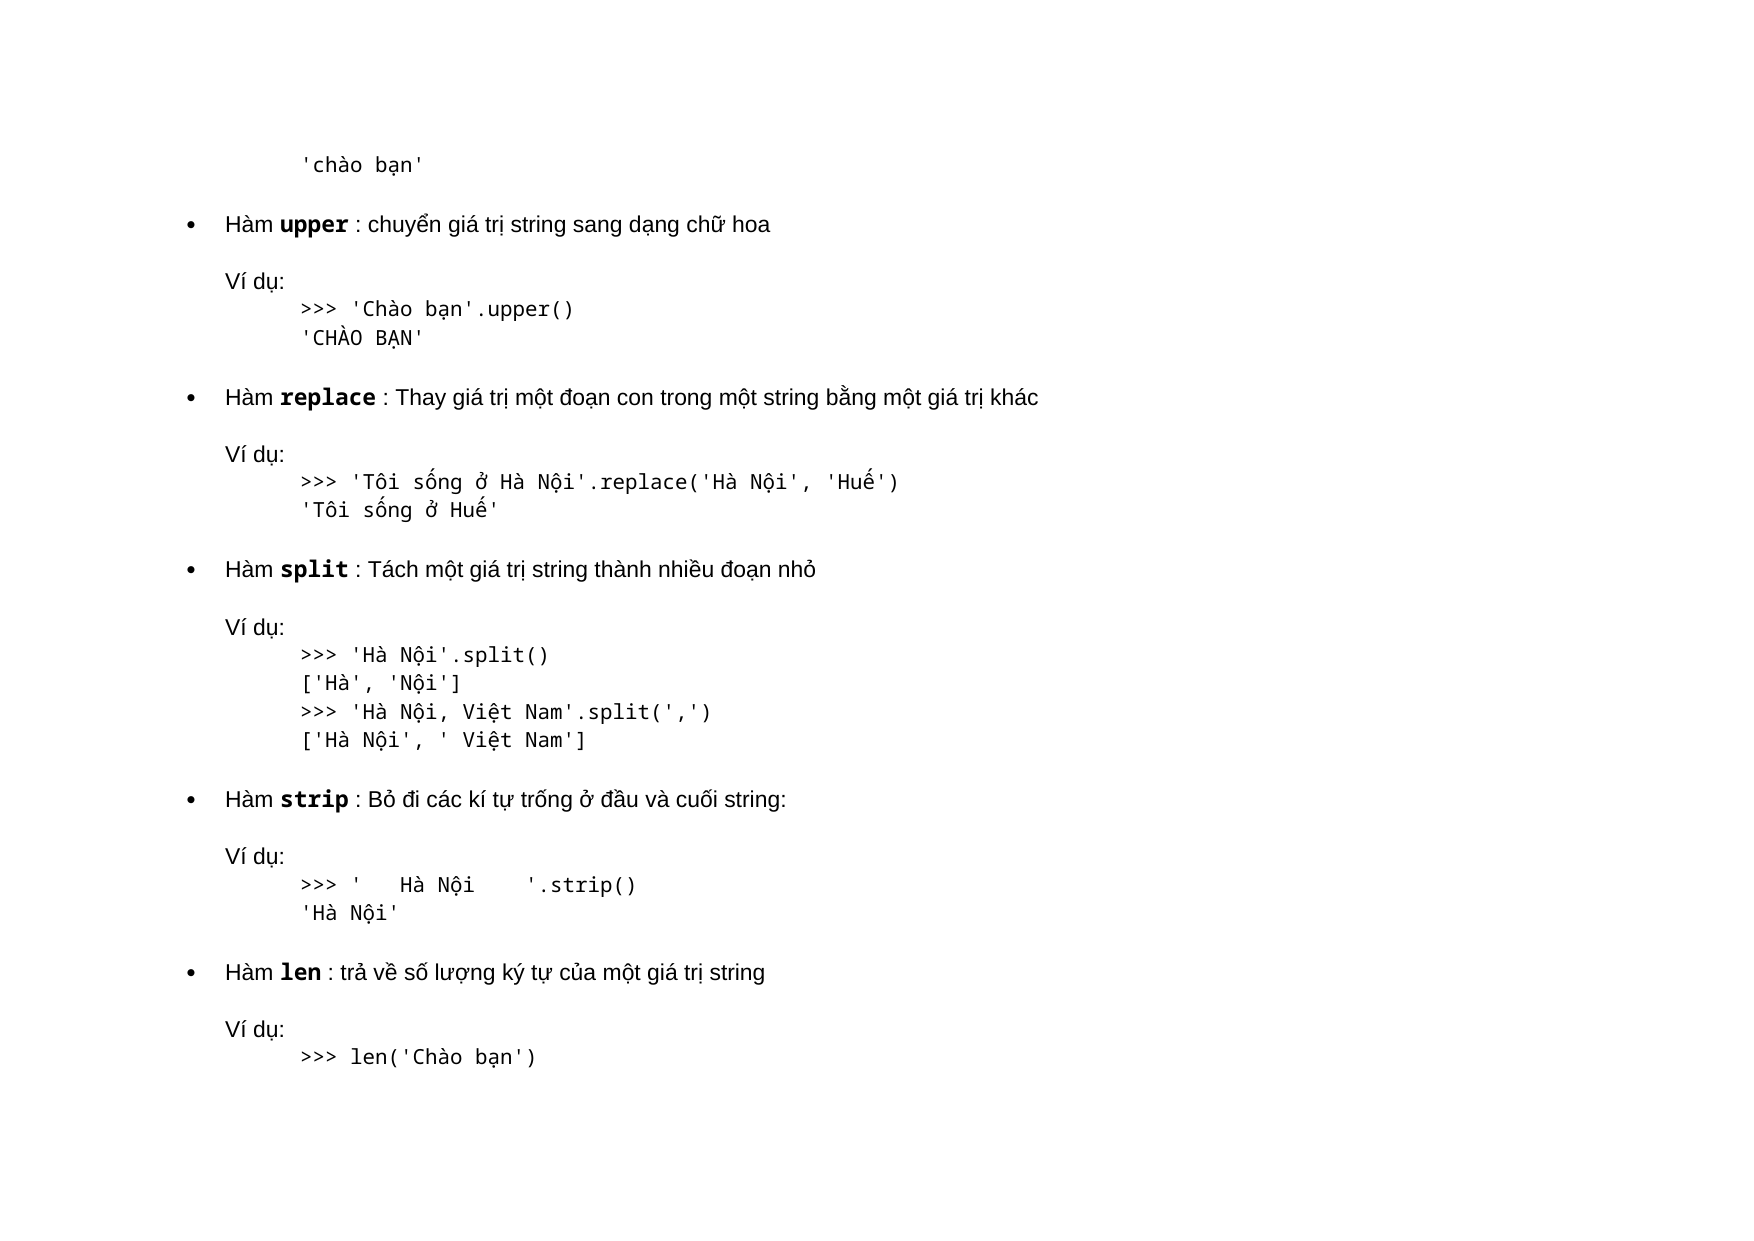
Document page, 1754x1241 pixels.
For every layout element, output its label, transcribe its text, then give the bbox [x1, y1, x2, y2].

text Ví dụ: [225, 441, 1604, 467]
text >>> 'Hà Nội, Việt Nam'.split(',') [300, 697, 1604, 725]
text Ví dụ: [225, 843, 1604, 870]
text 'chào bạn' [300, 150, 1604, 178]
list Hàm len : trả về số lượng ký tự của một giá trị string [187, 956, 1604, 987]
text 'Hà Nội' [300, 898, 1604, 927]
text 'Tôi sống ở Huế' [300, 496, 1604, 524]
text >>> ' Hà Nội '.strip() [300, 870, 1604, 898]
list Hàm split : Tách một giá trị string thành nhiều đoạn nhỏ [187, 553, 1604, 584]
text Ví dụ: [225, 1016, 1604, 1042]
list Hàm upper : chuyển giá trị string sang dạng chữ hoa [187, 208, 1604, 239]
text Ví dụ: [225, 268, 1604, 294]
text ['Hà Nội', ' Việt Nam'] [300, 725, 1604, 754]
text >>> 'Hà Nội'.split() [300, 640, 1604, 668]
list Hàm strip : Bỏ đi các kí tự trống ở đầu và cuối string: [187, 783, 1604, 814]
text >>> 'Chào bạn'.upper() [300, 294, 1604, 323]
text ['Hà', 'Nội'] [300, 668, 1604, 697]
text >>> 'Tôi sống ở Hà Nội'.replace('Hà Nội', 'Huế') [300, 467, 1604, 496]
text Ví dụ: [225, 614, 1604, 640]
text 'CHÀO BẠN' [300, 323, 1604, 351]
list Hàm replace : Thay giá trị một đoạn con trong một string bằng một giá trị khác [187, 380, 1604, 412]
text >>> len('Chào bạn') [300, 1042, 1604, 1071]
